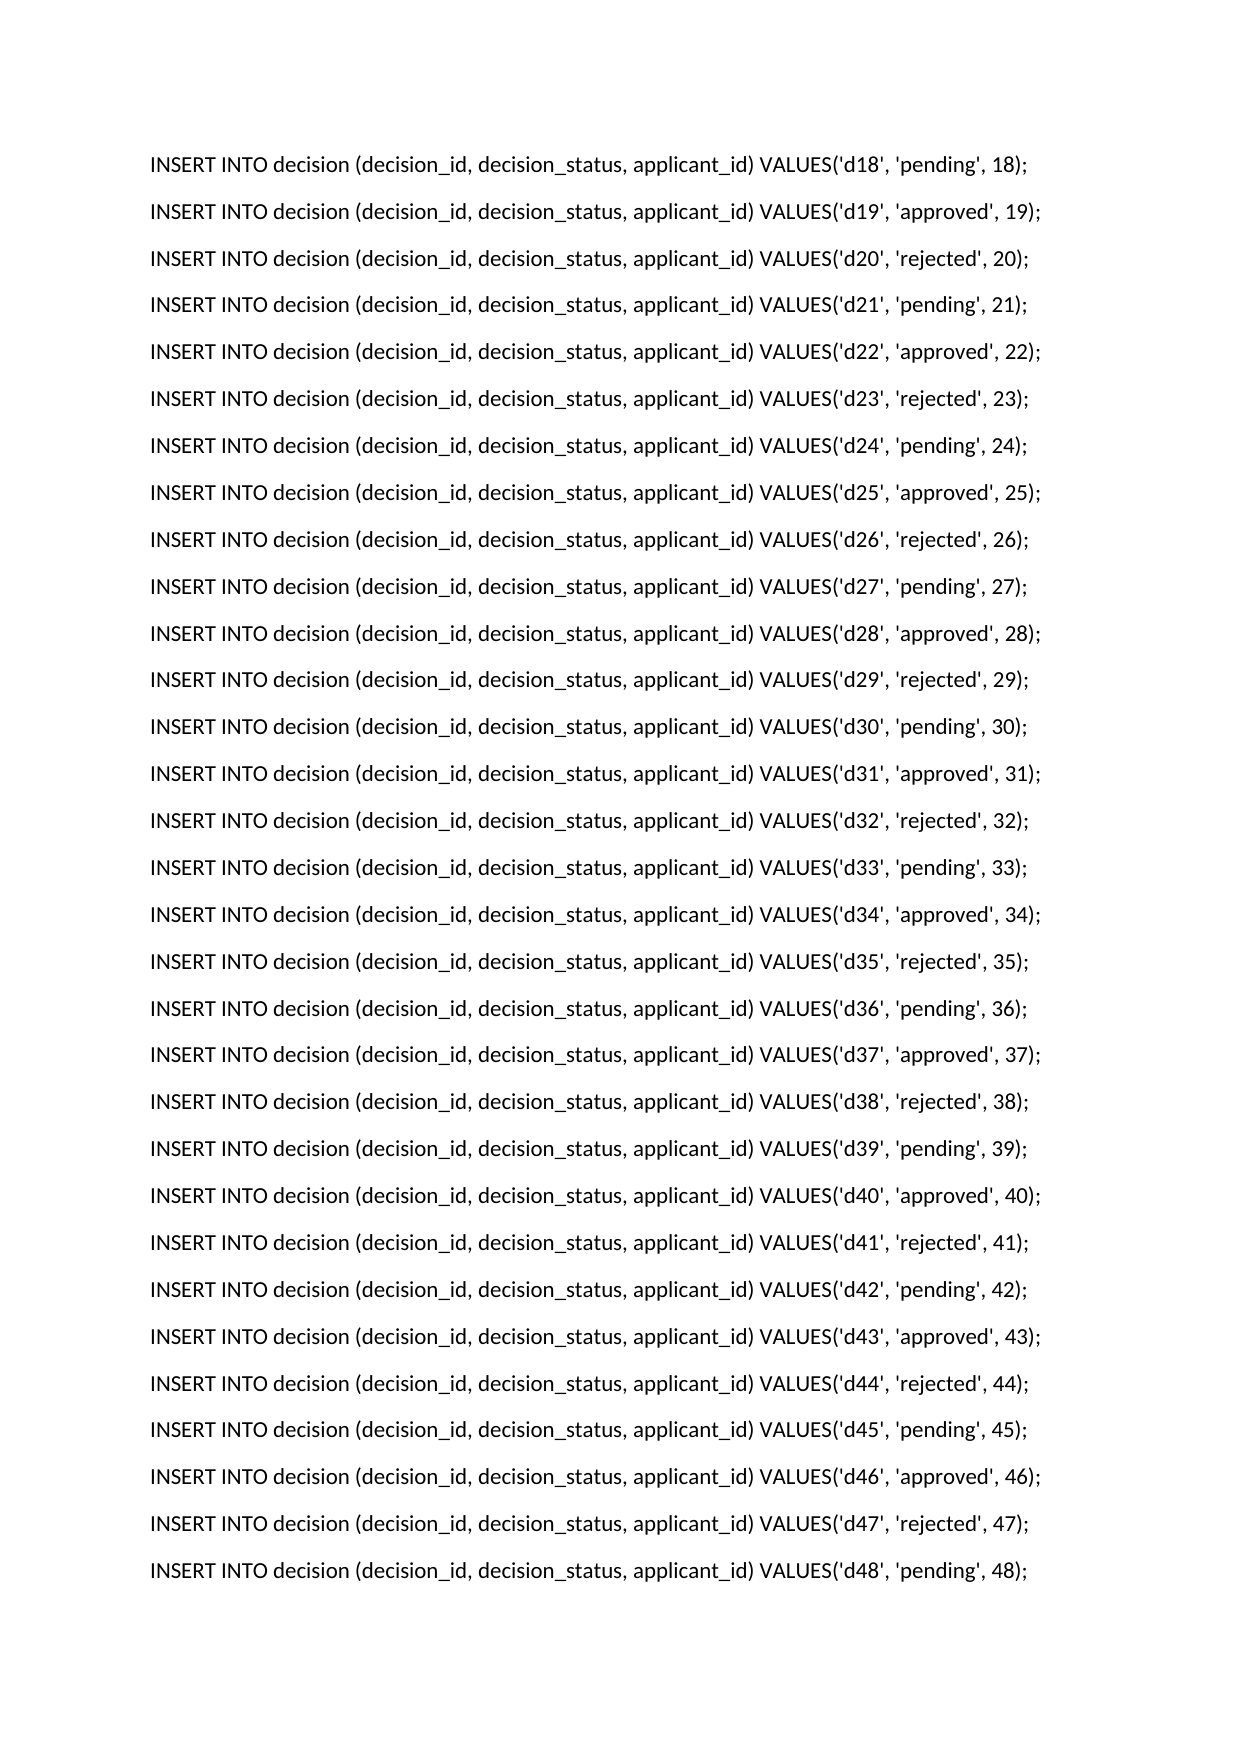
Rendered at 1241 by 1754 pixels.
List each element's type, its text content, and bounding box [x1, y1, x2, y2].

text INSERT INTO decision (decision_id, decision_status, applicant_id) VALUES('d18', 'pending', 18); [150, 150, 1090, 178]
text INSERT INTO decision (decision_id, decision_status, applicant_id) VALUES('d26', 'rejected', 26); [150, 525, 1090, 553]
text INSERT INTO decision (decision_id, decision_status, applicant_id) VALUES('d39', 'pending', 39); [150, 1134, 1090, 1162]
text INSERT INTO decision (decision_id, decision_status, applicant_id) VALUES('d34', 'approved', 34); [150, 900, 1090, 928]
text INSERT INTO decision (decision_id, decision_status, applicant_id) VALUES('d37', 'approved', 37); [150, 1041, 1090, 1069]
text INSERT INTO decision (decision_id, decision_status, applicant_id) VALUES('d40', 'approved', 40); [150, 1181, 1090, 1209]
text INSERT INTO decision (decision_id, decision_status, applicant_id) VALUES('d42', 'pending', 42); [150, 1275, 1090, 1303]
text INSERT INTO decision (decision_id, decision_status, applicant_id) VALUES('d36', 'pending', 36); [150, 994, 1090, 1022]
text INSERT INTO decision (decision_id, decision_status, applicant_id) VALUES('d33', 'pending', 33); [150, 853, 1090, 881]
text INSERT INTO decision (decision_id, decision_status, applicant_id) VALUES('d27', 'pending', 27); [150, 572, 1090, 600]
text INSERT INTO decision (decision_id, decision_status, applicant_id) VALUES('d22', 'approved', 22); [150, 337, 1090, 366]
text INSERT INTO decision (decision_id, decision_status, applicant_id) VALUES('d25', 'approved', 25); [150, 478, 1090, 506]
text INSERT INTO decision (decision_id, decision_status, applicant_id) VALUES('d24', 'pending', 24); [150, 431, 1090, 459]
text INSERT INTO decision (decision_id, decision_status, applicant_id) VALUES('d44', 'rejected', 44); [150, 1369, 1090, 1397]
text INSERT INTO decision (decision_id, decision_status, applicant_id) VALUES('d38', 'rejected', 38); [150, 1087, 1090, 1116]
text INSERT INTO decision (decision_id, decision_status, applicant_id) VALUES('d28', 'approved', 28); [150, 619, 1090, 647]
text INSERT INTO decision (decision_id, decision_status, applicant_id) VALUES('d43', 'approved', 43); [150, 1322, 1090, 1350]
text INSERT INTO decision (decision_id, decision_status, applicant_id) VALUES('d48', 'pending', 48); [150, 1556, 1090, 1584]
text INSERT INTO decision (decision_id, decision_status, applicant_id) VALUES('d21', 'pending', 21); [150, 291, 1090, 319]
text INSERT INTO decision (decision_id, decision_status, applicant_id) VALUES('d30', 'pending', 30); [150, 712, 1090, 741]
text INSERT INTO decision (decision_id, decision_status, applicant_id) VALUES('d23', 'rejected', 23); [150, 384, 1090, 412]
text INSERT INTO decision (decision_id, decision_status, applicant_id) VALUES('d35', 'rejected', 35); [150, 947, 1090, 975]
text INSERT INTO decision (decision_id, decision_status, applicant_id) VALUES('d46', 'approved', 46); [150, 1462, 1090, 1491]
text INSERT INTO decision (decision_id, decision_status, applicant_id) VALUES('d45', 'pending', 45); [150, 1416, 1090, 1444]
text INSERT INTO decision (decision_id, decision_status, applicant_id) VALUES('d41', 'rejected', 41); [150, 1228, 1090, 1256]
text INSERT INTO decision (decision_id, decision_status, applicant_id) VALUES('d19', 'approved', 19); [150, 197, 1090, 225]
text INSERT INTO decision (decision_id, decision_status, applicant_id) VALUES('d47', 'rejected', 47); [150, 1509, 1090, 1537]
text INSERT INTO decision (decision_id, decision_status, applicant_id) VALUES('d20', 'rejected', 20); [150, 244, 1090, 272]
text INSERT INTO decision (decision_id, decision_status, applicant_id) VALUES('d31', 'approved', 31); [150, 759, 1090, 787]
text INSERT INTO decision (decision_id, decision_status, applicant_id) VALUES('d32', 'rejected', 32); [150, 806, 1090, 834]
text INSERT INTO decision (decision_id, decision_status, applicant_id) VALUES('d29', 'rejected', 29); [150, 666, 1090, 694]
